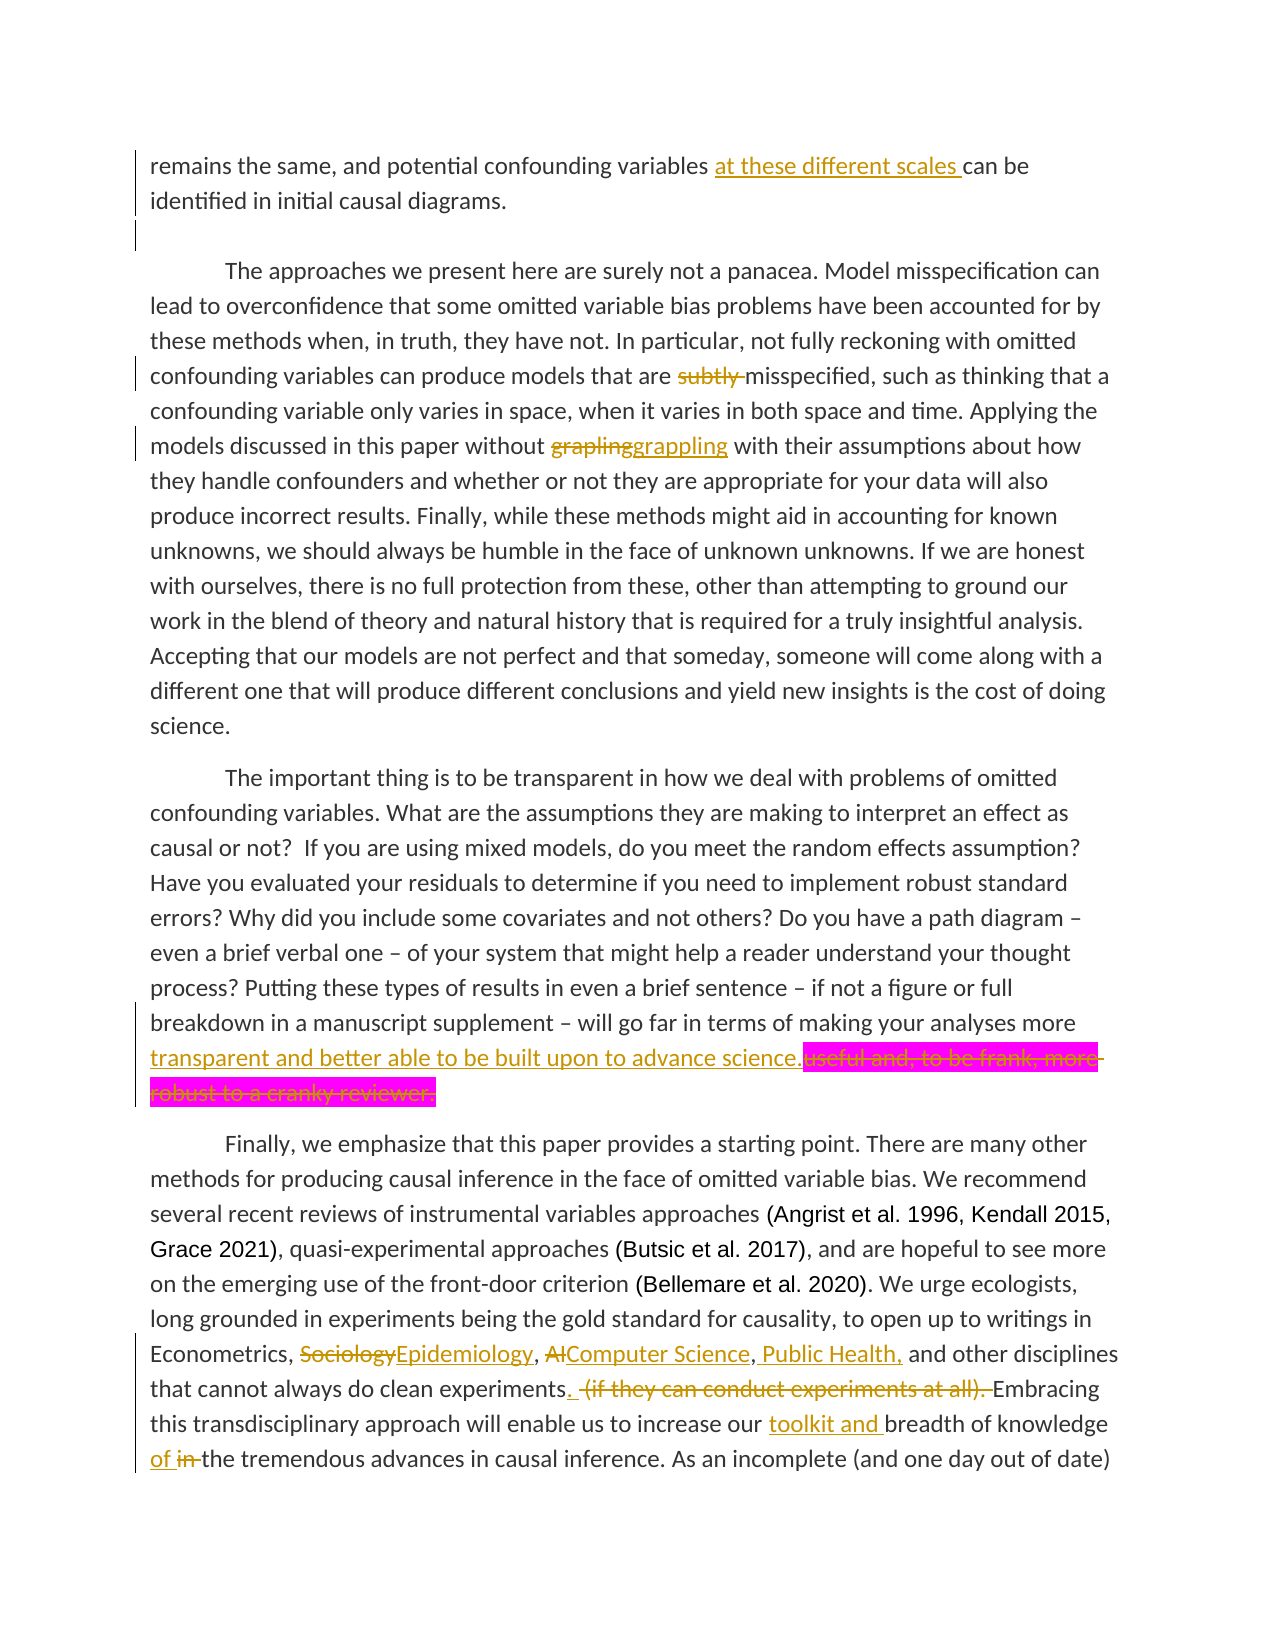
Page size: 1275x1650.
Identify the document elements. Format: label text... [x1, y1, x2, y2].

text The important thing is to be transparent in how we deal with problems of omitted confounding variables. What are the assumptions they are making to interpret an effect as causal or not? If you are using mixed models, do you meet the random effects assumption? Have you evaluated your residuals to determine if you need to implement robust standard errors? Why did you include some covariates and not others? Do you have a path diagram – even a brief verbal one – of your system that might help a reader understand your thought process? Putting these types of results in even a brief sentence – if not a figure or full breakdown in a manuscript supplement – will go far in terms of making your analyses more [150, 762, 1125, 1107]
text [150, 150, 1125, 216]
text The approaches we present here are surely not a panacea. Model misspecification can lead to overconfidence that some omitted variable bias problems have been accounted for by these methods when, in truth, they have not. In particular, not fully reckoning with omitted confounding variables can produce models that are misspecified, such as thinking that a confounding variable only varies in space, when it varies in both space and time. Applying the models discussed in this paper without with their assumptions about how they handle confounders and whether or not they are appropriate for your data will also produce incorrect results. Finally, while these methods might aid in accounting for known unknowns, we should always be humble in the face of unknown unknowns. If we are honest with ourselves, there is no full protection from these, other than attempting to ground our work in the blend of theory and natural history that is required for a truly insightful analysis. Accepting that our models are not perfect and that someday, someone will come along with a different one that will produce different conclusions and yield new insights is the cost of doing science. [150, 255, 1125, 741]
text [150, 1128, 1125, 1473]
